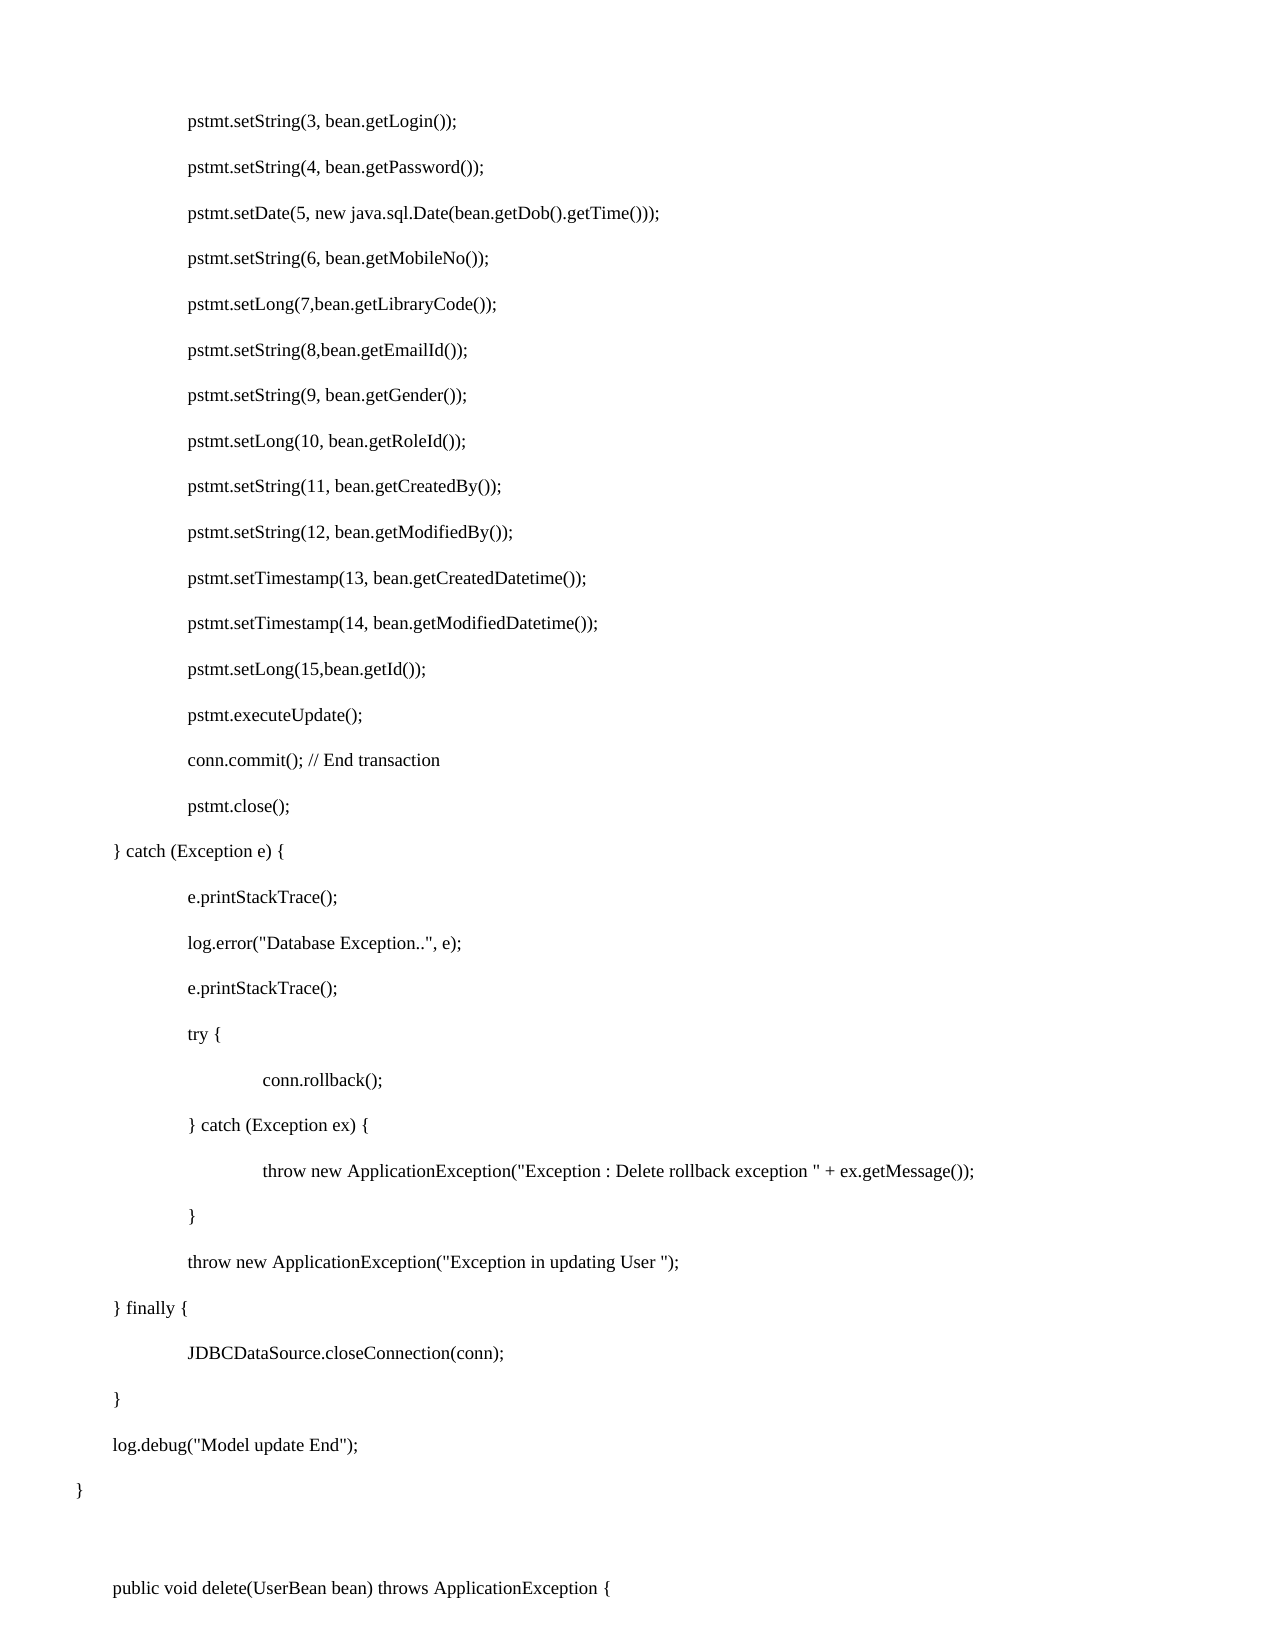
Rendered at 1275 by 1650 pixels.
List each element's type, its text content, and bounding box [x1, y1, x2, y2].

text conn.rollback(); [37, 1068, 1227, 1090]
text } finally { [37, 1297, 1227, 1318]
text pstmt.setLong(10, bean.getRoleId()); [37, 430, 1227, 451]
text e.printStackTrace(); [37, 886, 1227, 908]
text pstmt.setString(3, bean.getLogin()); [37, 110, 1227, 132]
text pstmt.setString(6, bean.getMobileNo()); [37, 247, 1227, 269]
text pstmt.setString(4, bean.getPassword()); [37, 156, 1227, 178]
text throw new ApplicationException("Exception : Delete rollback exception " + ex.getMessage()); [37, 1160, 1227, 1181]
text } [37, 1388, 1227, 1409]
text pstmt.setString(12, bean.getModifiedBy()); [37, 521, 1227, 543]
text pstmt.setLong(15,bean.getId()); [37, 658, 1227, 679]
text pstmt.setString(9, bean.getGender()); [37, 384, 1227, 406]
text log.debug("Model update End"); [37, 1433, 1227, 1455]
text try { [37, 1023, 1227, 1044]
text public void delete(UserBean bean) throws ApplicationException { [37, 1577, 1227, 1598]
text e.printStackTrace(); [37, 977, 1227, 999]
text } catch (Exception e) { [37, 840, 1227, 862]
text pstmt.executeUpdate(); [37, 703, 1227, 725]
text pstmt.setString(11, bean.getCreatedBy()); [37, 475, 1227, 497]
text pstmt.setDate(5, new java.sql.Date(bean.getDob().getTime())); [37, 202, 1227, 223]
text pstmt.close(); [37, 795, 1227, 816]
text conn.commit(); // End transaction [37, 749, 1227, 771]
text throw new ApplicationException("Exception in updating User "); [37, 1251, 1227, 1273]
text pstmt.setTimestamp(13, bean.getCreatedDatetime()); [37, 567, 1227, 588]
text log.error("Database Exception..", e); [37, 932, 1227, 953]
text JDBCDataSource.closeConnection(conn); [37, 1342, 1227, 1364]
text pstmt.setLong(7,bean.getLibraryCode()); [37, 293, 1227, 314]
text pstmt.setString(8,bean.getEmailId()); [37, 338, 1227, 360]
text pstmt.setTimestamp(14, bean.getModifiedDatetime()); [37, 612, 1227, 634]
text } [37, 1205, 1227, 1227]
text } catch (Exception ex) { [37, 1114, 1227, 1136]
text } [37, 1479, 1227, 1501]
